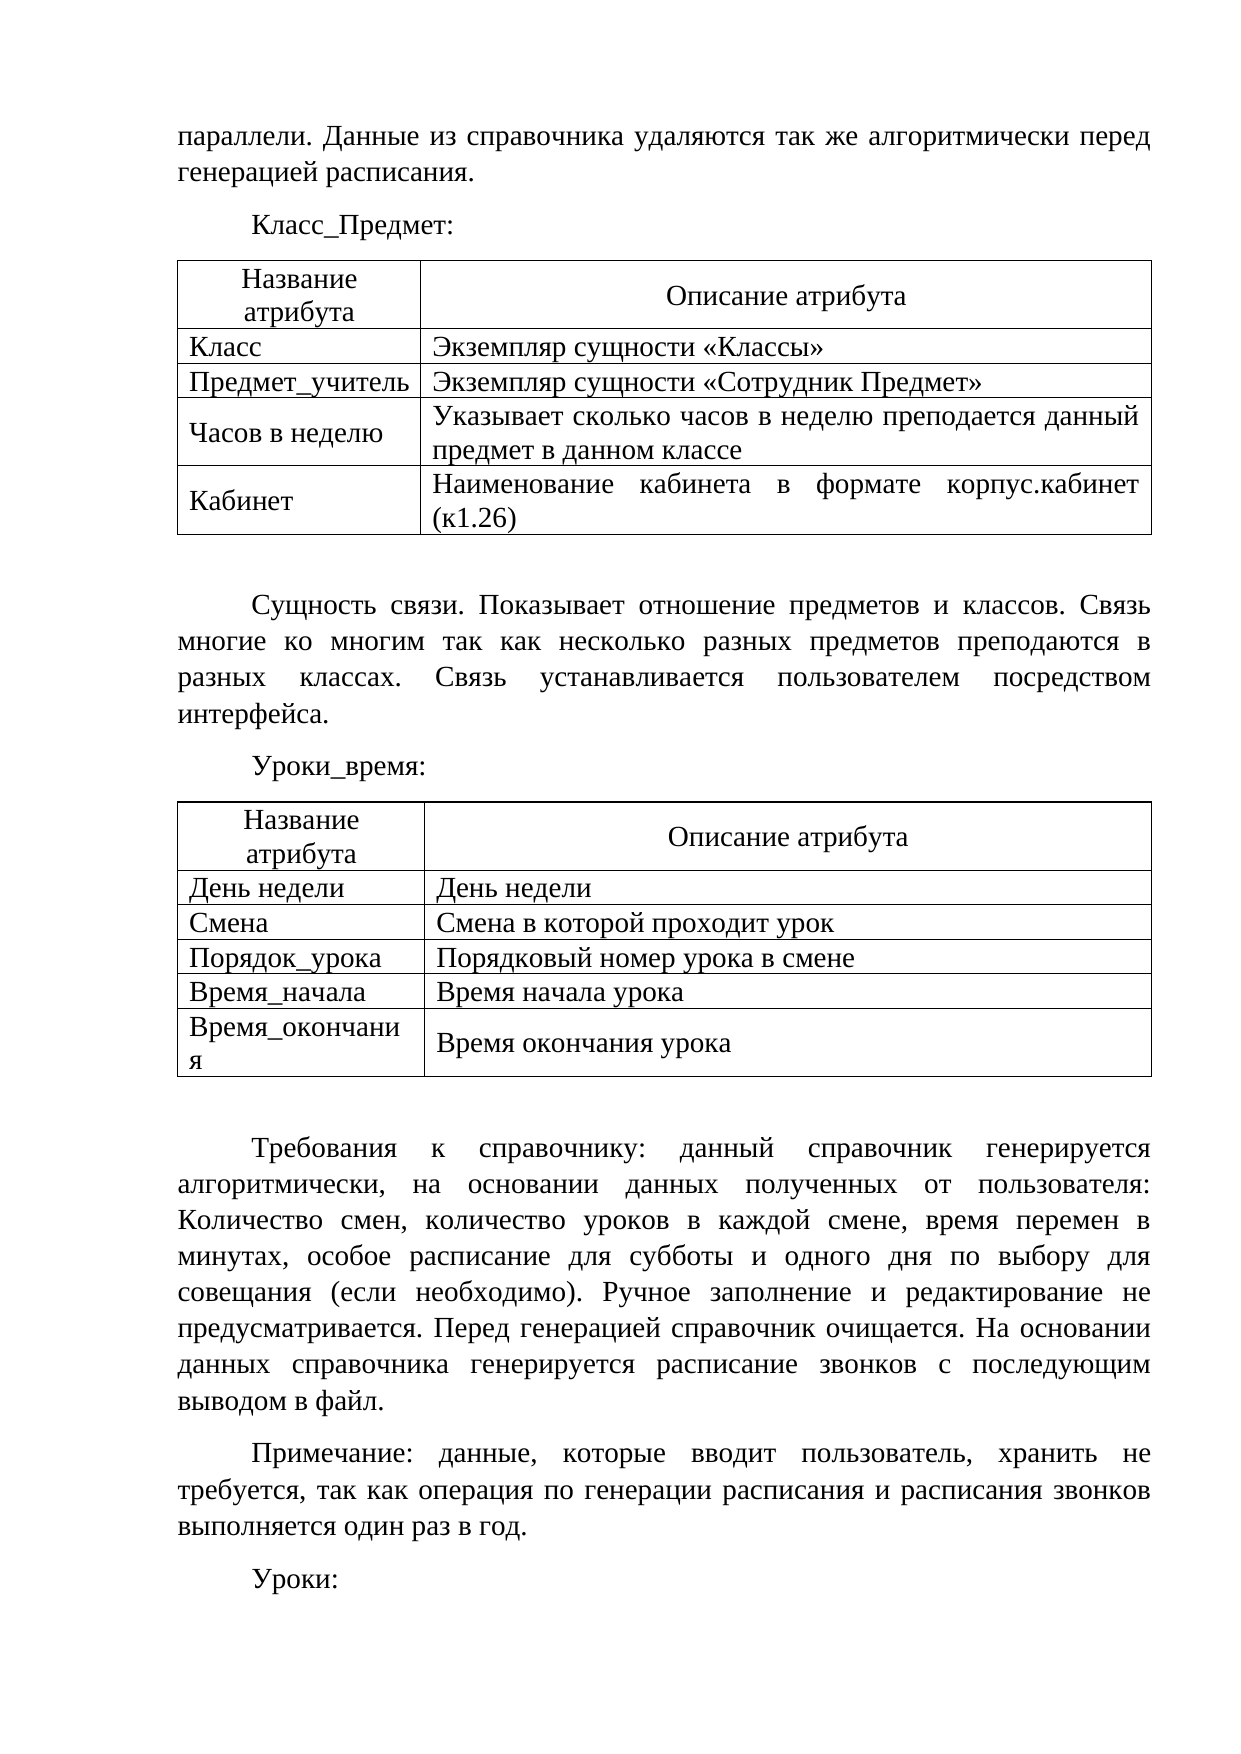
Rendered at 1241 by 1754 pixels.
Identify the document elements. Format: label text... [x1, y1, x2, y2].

table_cell Время_начала [178, 974, 424, 1008]
text Уроки_время: [177, 748, 1152, 782]
table_cell Время начала урока [425, 974, 1151, 1008]
text Примечание: данные, которые вводит пользователь, хранить не требуется, так как операция по генерации расписания и расписания звонков выполняется один раз в год. [177, 1436, 1152, 1541]
text Уроки: [177, 1561, 1152, 1594]
table_header Название атрибута [178, 803, 424, 869]
table_cell Смена в которой проходит урок [425, 905, 1151, 939]
table_cell Предмет_учитель [178, 364, 420, 397]
table_header Описание атрибута [421, 261, 1151, 328]
table_cell Порядковый номер урока в смене [425, 940, 1151, 973]
table_cell Порядок_урока [178, 940, 424, 973]
table_cell Время окончания урока [425, 1009, 1151, 1076]
text Класс_Предмет: [177, 207, 1152, 241]
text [177, 118, 1152, 188]
table_cell Кабинет [178, 466, 420, 533]
table_cell Время_окончания [178, 1009, 424, 1076]
table_cell Экземпляр сущности «Классы» [421, 329, 1151, 363]
table_cell Класс [178, 329, 420, 363]
table_cell Смена [178, 905, 424, 939]
table_cell День недели [425, 871, 1151, 904]
table_cell Часов в неделю [178, 398, 420, 465]
table_cell Наименование кабинета в формате корпус.кабинет (к1.26) [421, 466, 1151, 533]
text Сущность связи. Показывает отношение предметов и классов. Связь многие ко многим так как несколько разных предметов преподаются в разных классах. Связь устанавливается пользователем посредством интерфейса. [177, 587, 1152, 729]
table_cell Указывает сколько часов в неделю преподается данный предмет в данном классе [421, 398, 1151, 465]
table_cell Экземпляр сущности «Сотрудник Предмет» [421, 364, 1151, 397]
table_cell День недели [178, 871, 424, 904]
text Требования к справочнику: данный справочник генерируется алгоритмически, на основании данных полученных от пользователя: Количество смен, количество уроков в каждой смене, время перемен в минутах, особое расписание для субботы и одного дня по выбору для совещания (если необходимо). Ручное заполнение и редактирование не предусматривается. Перед генерацией справочник очищается. На основании данных справочника генерируется расписание звонков с последующим выводом в файл. [177, 1130, 1152, 1416]
table_header Описание атрибута [425, 803, 1151, 869]
table_header Название атрибута [178, 261, 420, 328]
